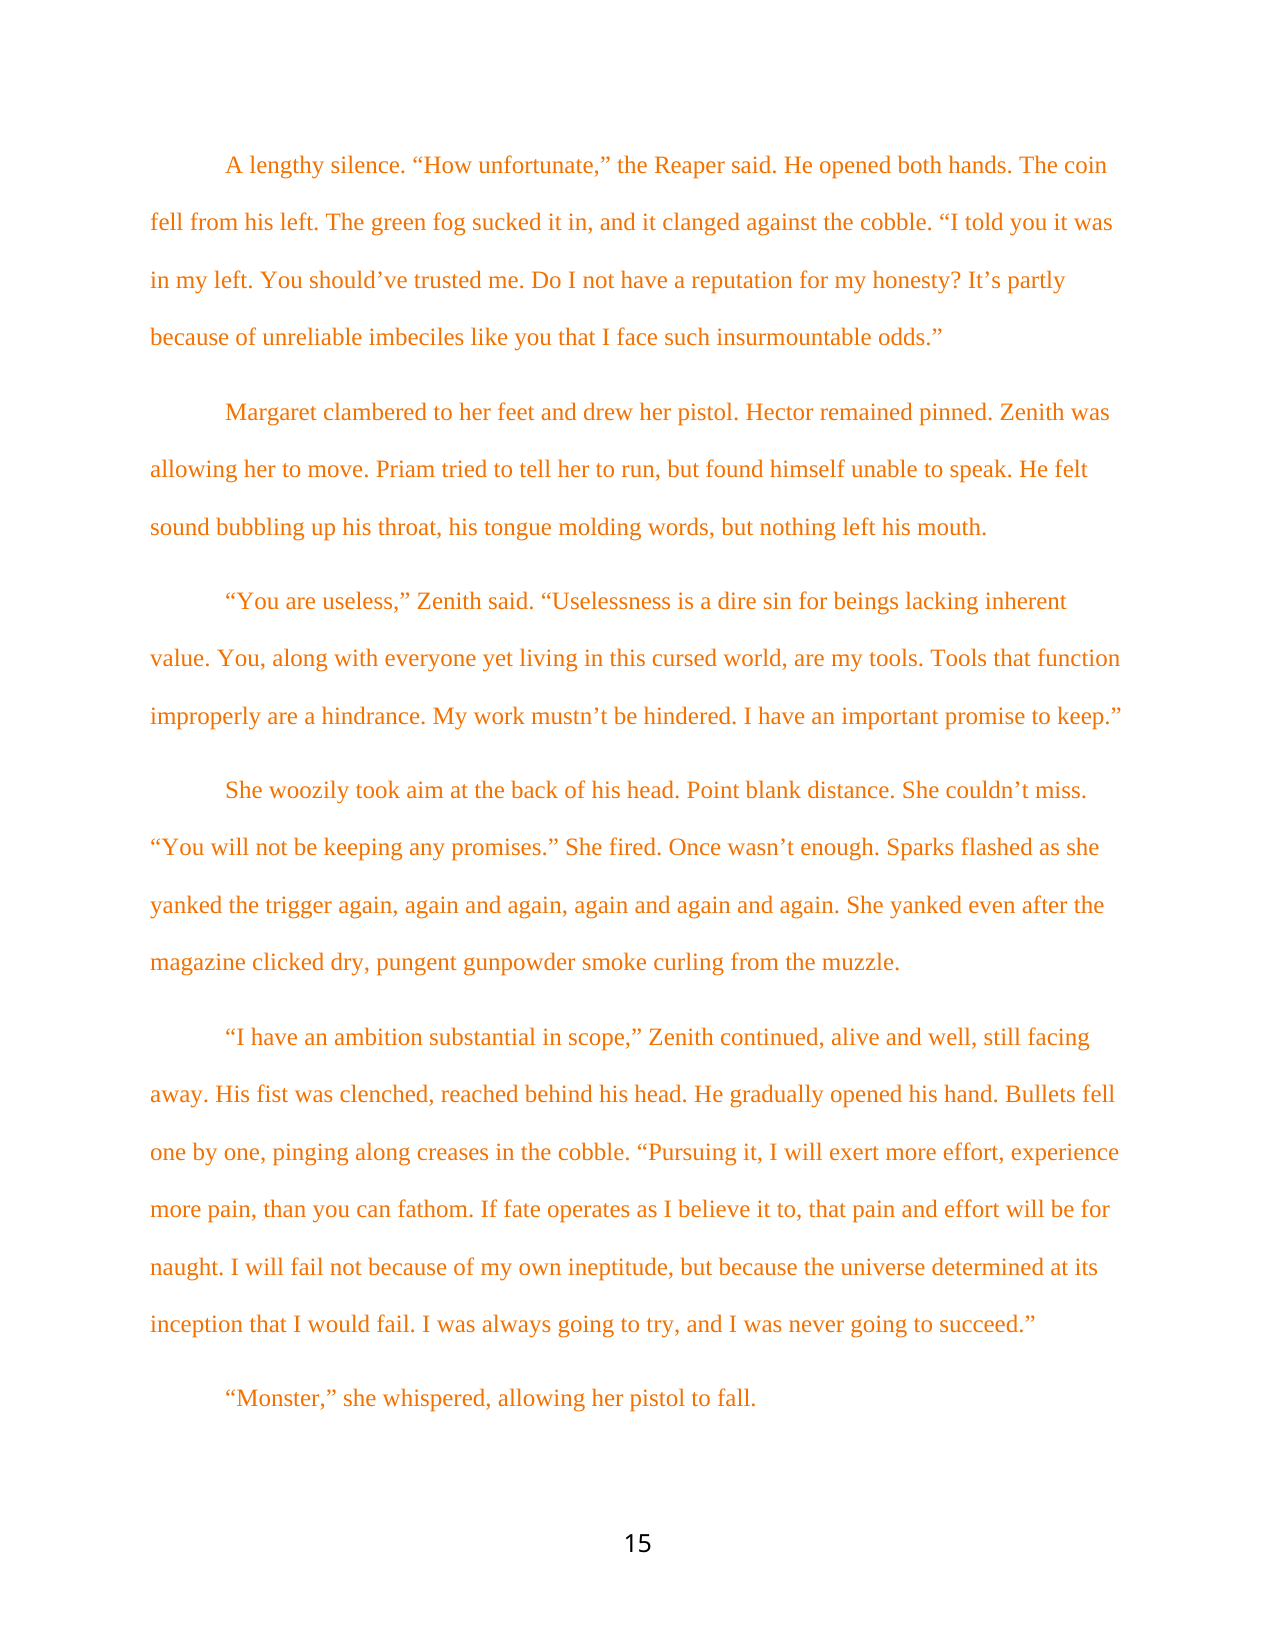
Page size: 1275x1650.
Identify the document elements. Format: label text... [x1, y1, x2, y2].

text “Monster,” she whispered, allowing her pistol to fall. [150, 1383, 1125, 1412]
text A lengthy silence. “How unfortunate,” the Reaper said. He opened both hands. The coin fell from his left. The green fog sucked it in, and it clanged against the cobble. “I told you it was in my left. You should’ve trusted me. Do I not have a reputation for my honesty? It’s partly because of unreliable imbeciles like you that I face such insurmountable odds.” [150, 150, 1125, 351]
text “I have an ambition substantial in scope,” Zenith continued, alive and well, still facing away. His fist was clenched, reached behind his head. He gradually opened his hand. Bullets fell one by one, pinging along creases in the cobble. “Pursuing it, I will exert more effort, experience more pain, than you can fathom. If fate operates as I believe it to, that pain and effort will be for naught. I will fail not because of my own ineptitude, but because the universe determined at its inception that I would fail. I was always going to try, and I was never going to succeed.” [150, 1022, 1125, 1338]
text She woozily took aim at the back of his head. Point blank distance. She couldn’t miss. “You will not be keeping any promises.” She fired. Once wasn’t enough. Sparks flashed as she yanked the trigger again, again and again, again and again and again. She yanked even after the magazine clicked dry, pungent gunpowder smoke curling from the muzzle. [150, 775, 1125, 976]
text “You are useless,” Zenith said. “Uselessness is a dire sin for beings lacking inherent value. You, along with everyone yet living in this cursed world, are my tools. Tools that function improperly are a hindrance. My work mustn’t be hindered. I have an important promise to keep.” [150, 586, 1125, 729]
text Margaret clambered to her feet and drew her pistol. Hector remained pinned. Zenith was allowing her to move. Priam tried to tell her to run, but found himself unable to speak. He felt sound bubbling up his throat, his tongue molding words, but nothing left his mouth. [150, 397, 1125, 540]
